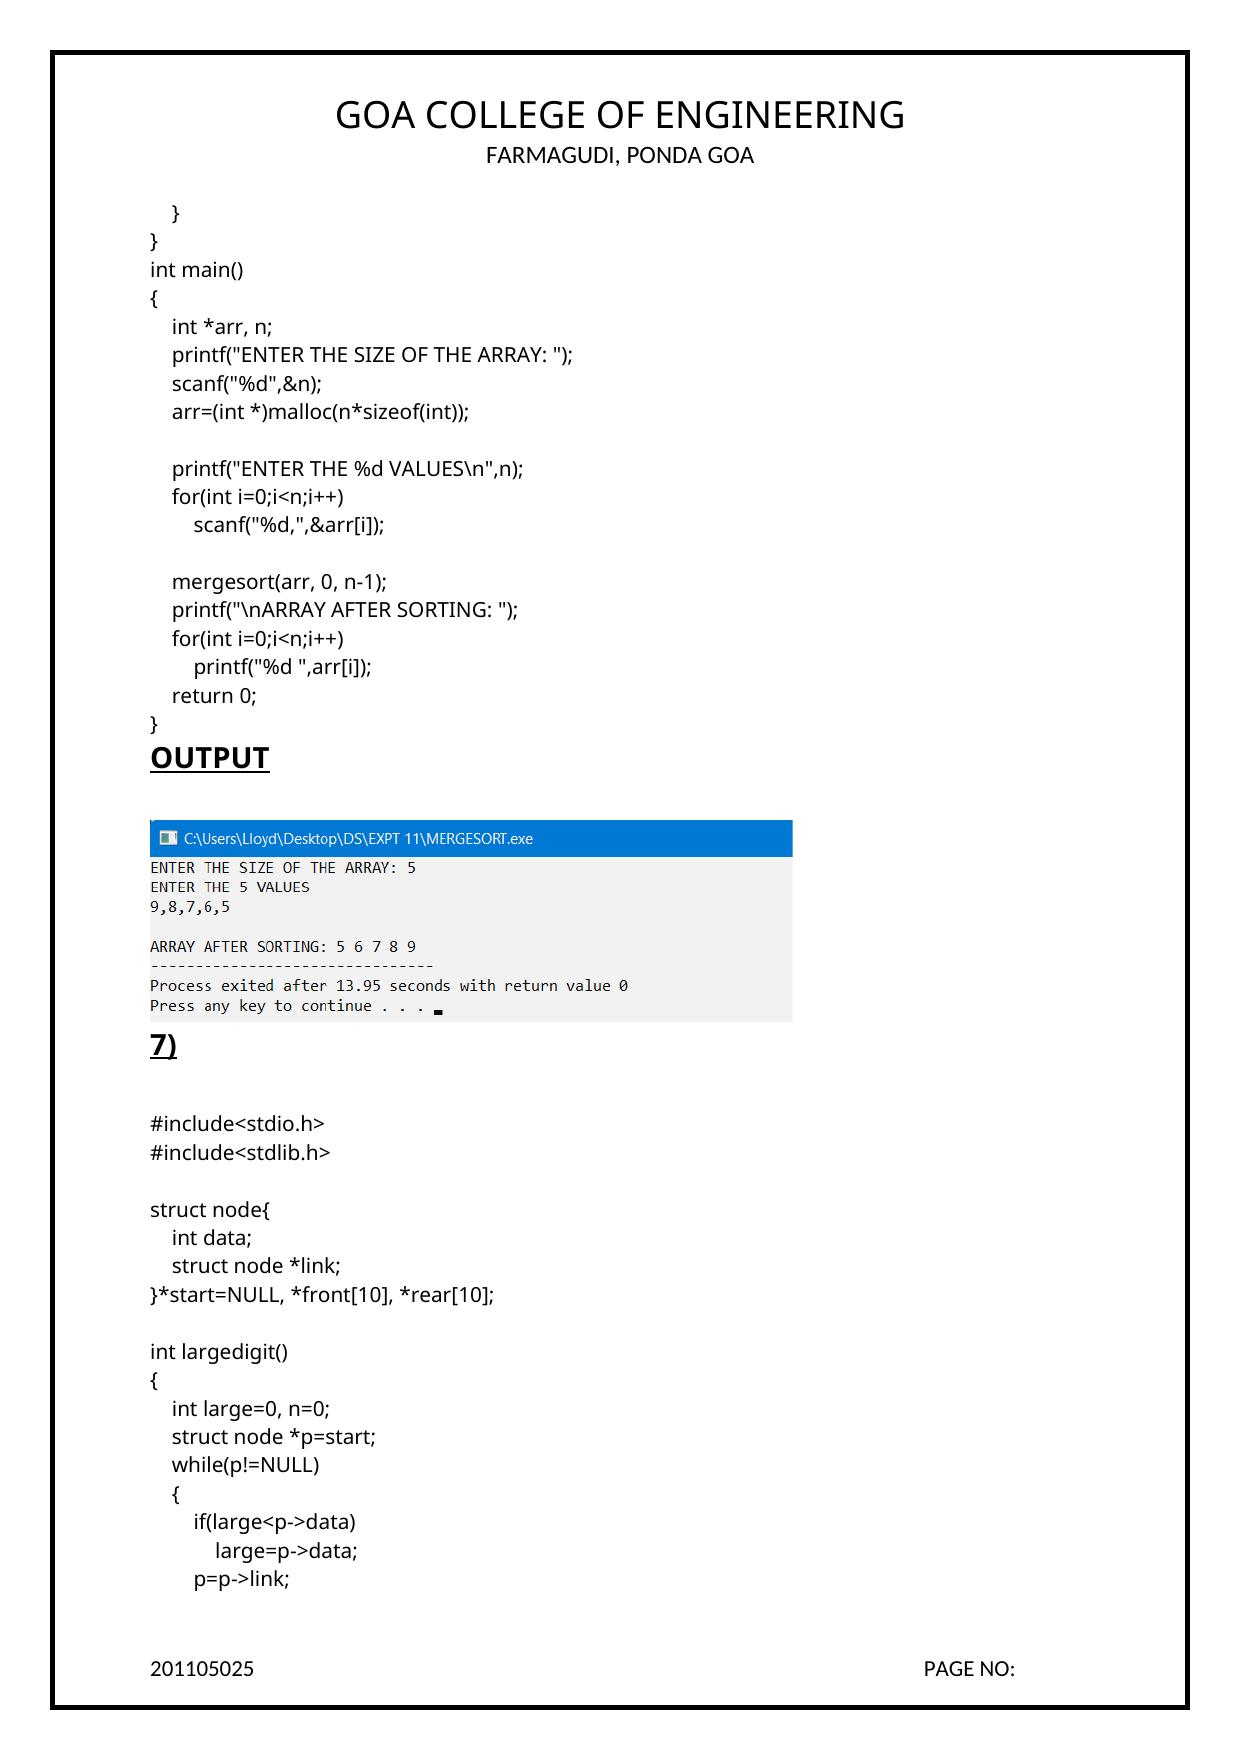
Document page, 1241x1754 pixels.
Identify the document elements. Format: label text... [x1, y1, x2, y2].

text int data; [150, 1223, 1090, 1252]
text { [150, 1365, 1090, 1394]
text printf("\nARRAY AFTER SORTING: "); [150, 596, 1090, 624]
text mergesort(arr, 0, n-1); [150, 567, 1090, 596]
picture [150, 820, 793, 1022]
text if(large<p->data) [150, 1507, 1090, 1536]
text 7) [150, 1024, 1090, 1063]
text printf("ENTER THE SIZE OF THE ARRAY: "); [150, 340, 1090, 369]
text printf("ENTER THE %d VALUES\n",n); [150, 454, 1090, 482]
text { [150, 283, 1090, 312]
text } [150, 198, 1090, 227]
text while(p!=NULL) [150, 1451, 1090, 1479]
text large=p->data; [150, 1536, 1090, 1564]
text printf("%d ",arr[i]); [150, 652, 1090, 681]
text int main() [150, 255, 1090, 283]
text #include<stdio.h> [150, 1109, 1090, 1138]
text struct node{ [150, 1195, 1090, 1223]
text for(int i=0;i<n;i++) [150, 482, 1090, 511]
text #include<stdlib.h> [150, 1138, 1090, 1166]
text struct node *p=start; [150, 1422, 1090, 1451]
text } [150, 227, 1090, 255]
text int *arr, n; [150, 312, 1090, 340]
text arr=(int *)malloc(n*sizeof(int)); [150, 397, 1090, 426]
text OUTPUT [150, 738, 1090, 777]
text scanf("%d",&n); [150, 369, 1090, 397]
text int largedigit() [150, 1337, 1090, 1365]
text } [150, 709, 1090, 738]
text p=p->link; [150, 1564, 1090, 1593]
text int large=0, n=0; [150, 1394, 1090, 1422]
text for(int i=0;i<n;i++) [150, 624, 1090, 652]
text return 0; [150, 681, 1090, 709]
text struct node *link; [150, 1252, 1090, 1280]
text scanf("%d,",&arr[i]); [150, 511, 1090, 539]
text }*start=NULL, *front[10], *rear[10]; [150, 1280, 1090, 1308]
text { [150, 1479, 1090, 1507]
